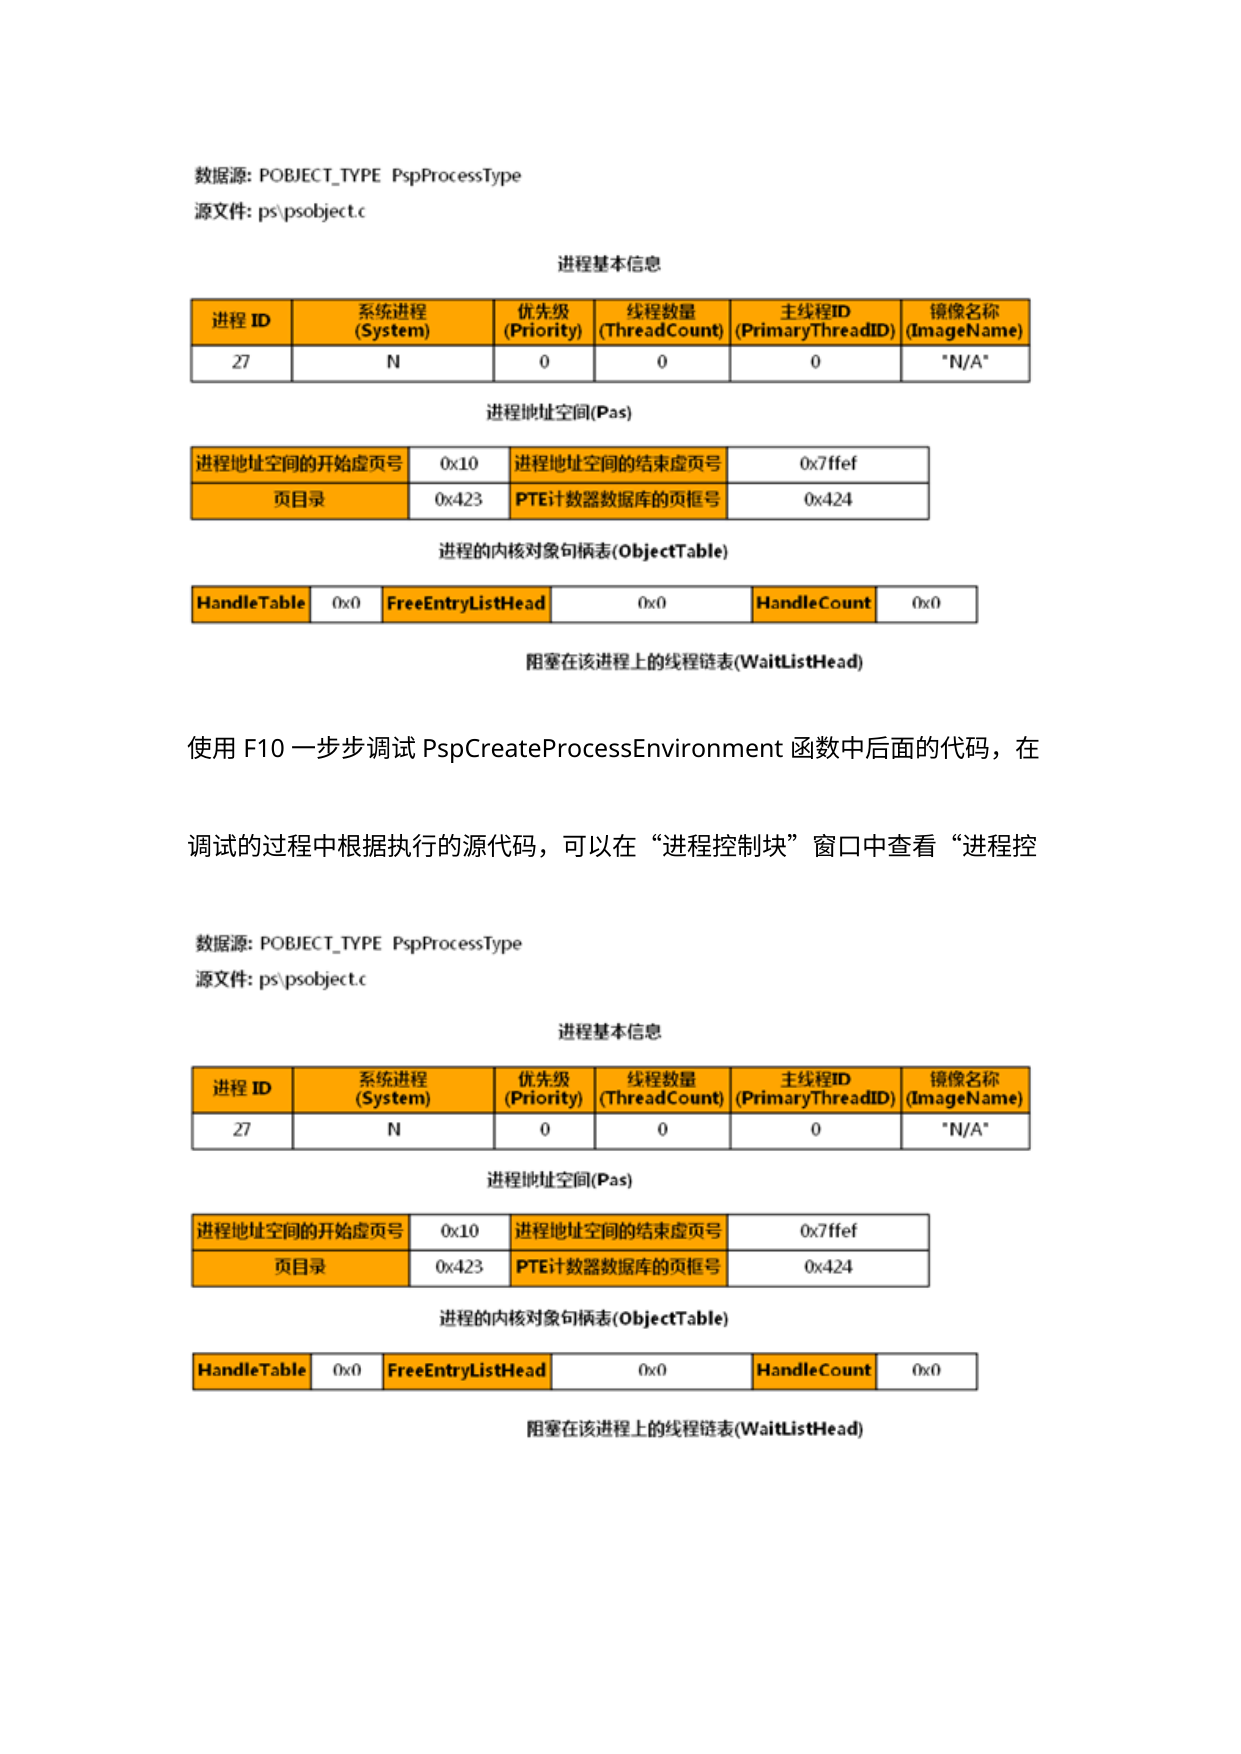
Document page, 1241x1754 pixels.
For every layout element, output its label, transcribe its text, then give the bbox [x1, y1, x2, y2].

picture [187, 162, 1053, 680]
text 使用 F10 一步步调试 PspCreateProcessEnvironment 函数中后面的代码，在调试的过程中根据执行的源代码，可以在“进程控制块”窗口中查看“进程控制块 PID=27”的信息，或者在“监视” 窗口中查看*NewProcess 表达式的值，观察进程控制块中哪些成员变量是被哪些代码初始化的， 哪些成员变量还没有被初始化。 [187, 680, 1053, 877]
picture [188, 929, 1053, 1447]
